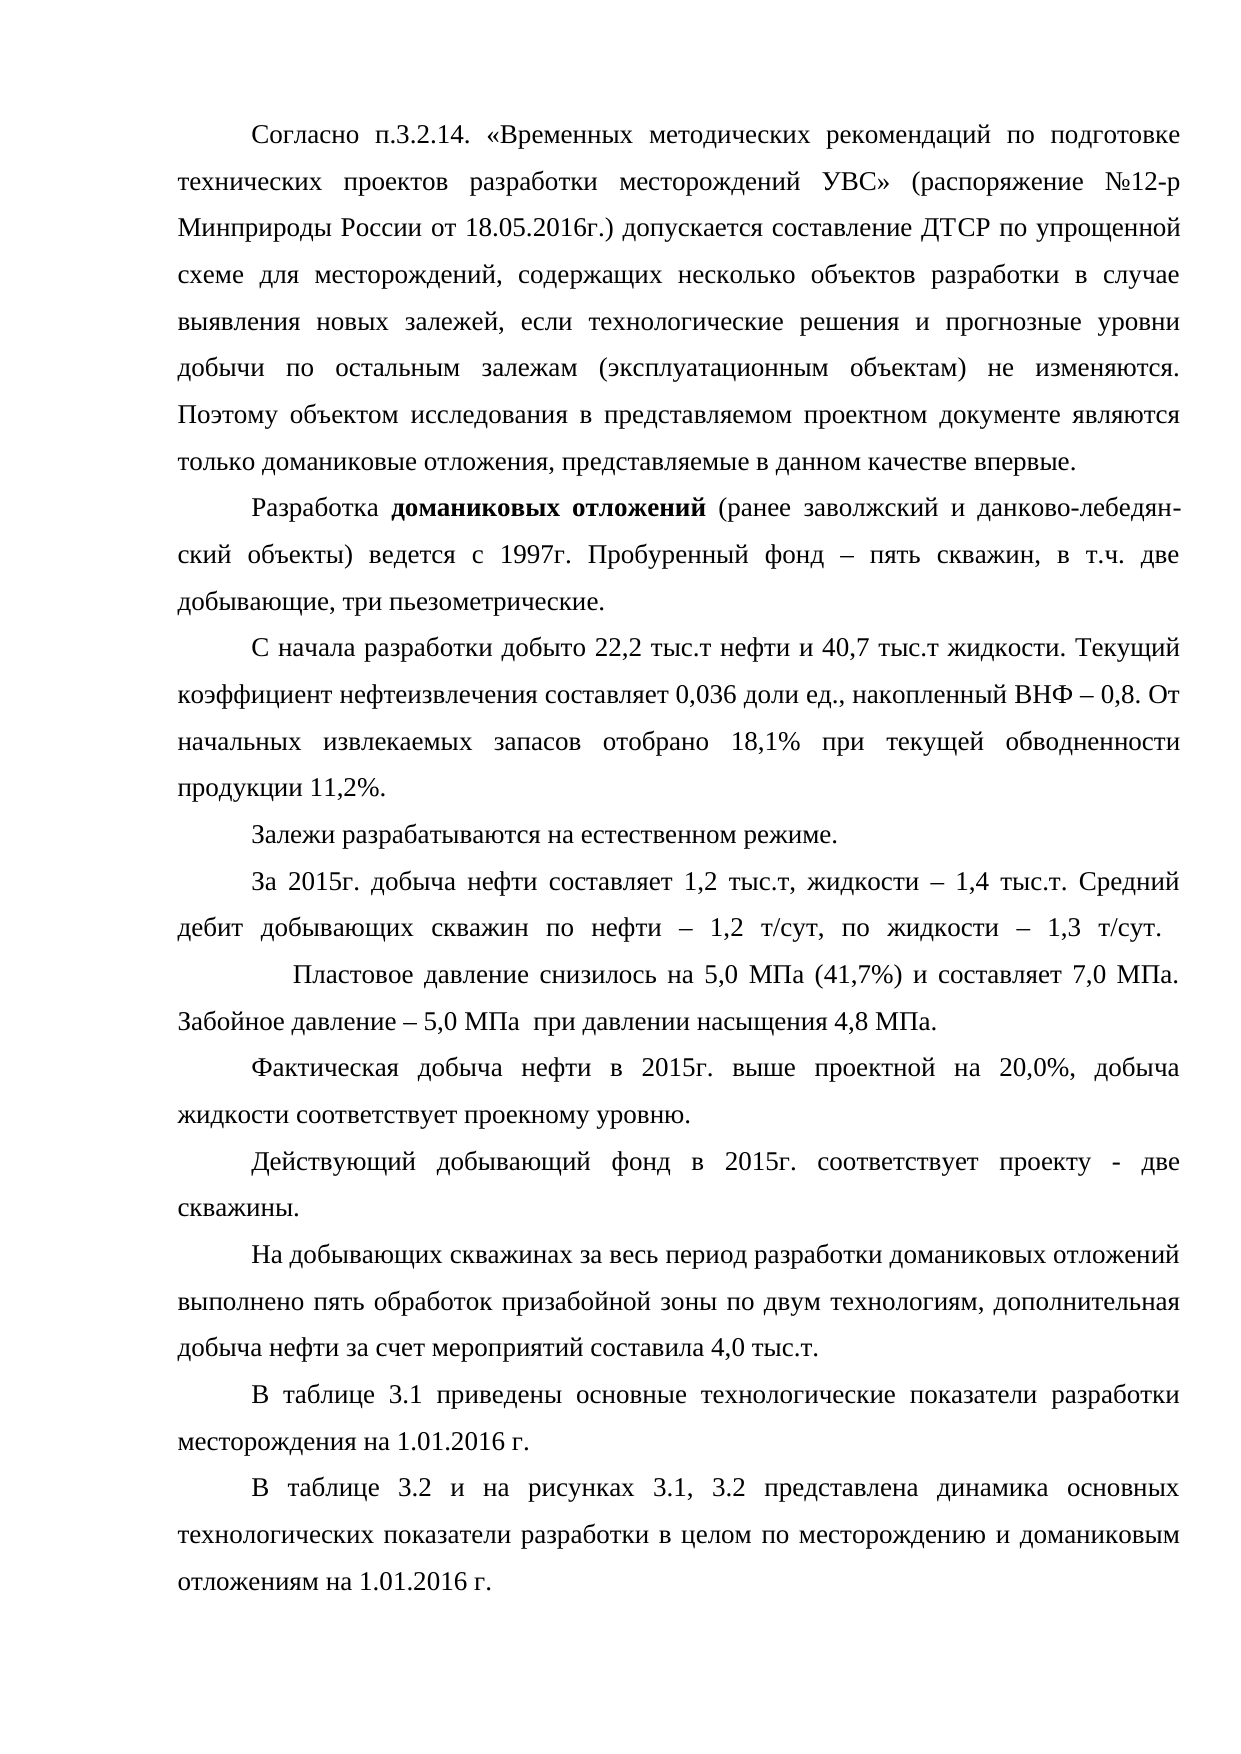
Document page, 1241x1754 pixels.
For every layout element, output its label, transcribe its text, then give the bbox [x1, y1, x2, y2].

text С начала разработки добыто 22,2 тыс.т нефти и 40,7 тыс.т жидкости. Текущий коэффициент нефтеизвлечения составляет 0,036 доли ед., накопленный ВНФ – 0,8. От начальных извлекаемых запасов отобрано 18,1% при текущей обводненности продукции 11,2%. [177, 631, 1181, 803]
text В таблице 3.1 приведены основные технологические показатели разработки месторождения на 1.01.2016 г. [177, 1378, 1181, 1456]
text Залежи разрабатываются на естественном режиме. [177, 818, 1181, 849]
text За 2015г. добыча нефти составляет 1,2 тыс.т, жидкости – 1,4 тыс.т. Средний дебит добывающих скважин по нефти – 1,2 т/сут, по жидкости – 1,3 т/сут. Пластовое давление снизилось на 5,0 МПа (41,7%) и составляет 7,0 МПа. Забойное давление – 5,0 МПа при давлении насыщения 4,8 МПа. [177, 865, 1181, 1036]
text Действующий добывающий фонд в 2015г. соответствует проекту - две скважины. [177, 1145, 1181, 1223]
text В таблице 3.2 и на рисунках 3.1, 3.2 представлена динамика основных технологических показатели разработки в целом по месторождению и доманиковым отложениям на 1.01.2016 г. [177, 1471, 1181, 1596]
text На добывающих скважинах за весь период разработки доманиковых отложений выполнено пять обработок призабойной зоны по двум технологиям, дополнительная добыча нефти за счет мероприятий составила 4,0 тыс.т. [177, 1238, 1181, 1363]
text Фактическая добыча нефти в 2015г. выше проектной на 20,0%, добыча жидкости соответствует проекному уровню. [177, 1051, 1181, 1129]
text Разработка доманиковых отложений (ранее заволжский и данково-лебедянский объекты) ведется с 1997г. Пробуренный фонд – пять скважин, в т.ч. две добывающие, три пьезометрические. [177, 491, 1181, 616]
text Согласно п.3.2.14. «Временных методических рекомендаций по подготовке технических проектов разработки месторождений УВС» (распоряжение №12-р Минприроды России от 18.05.2016г.) допускается составление ДТCР по упрощенной схеме для месторождений, содержащих несколько объектов разработки в случае выявления новых залежей, если технологические решения и прогнозные уровни добычи по остальным залежам (эксплуатационным объектам) не изменяются. Поэтому объектом исследования в представляемом проектном документе являются только доманиковые отложения, представляемые в данном качестве впервые. [177, 118, 1181, 476]
